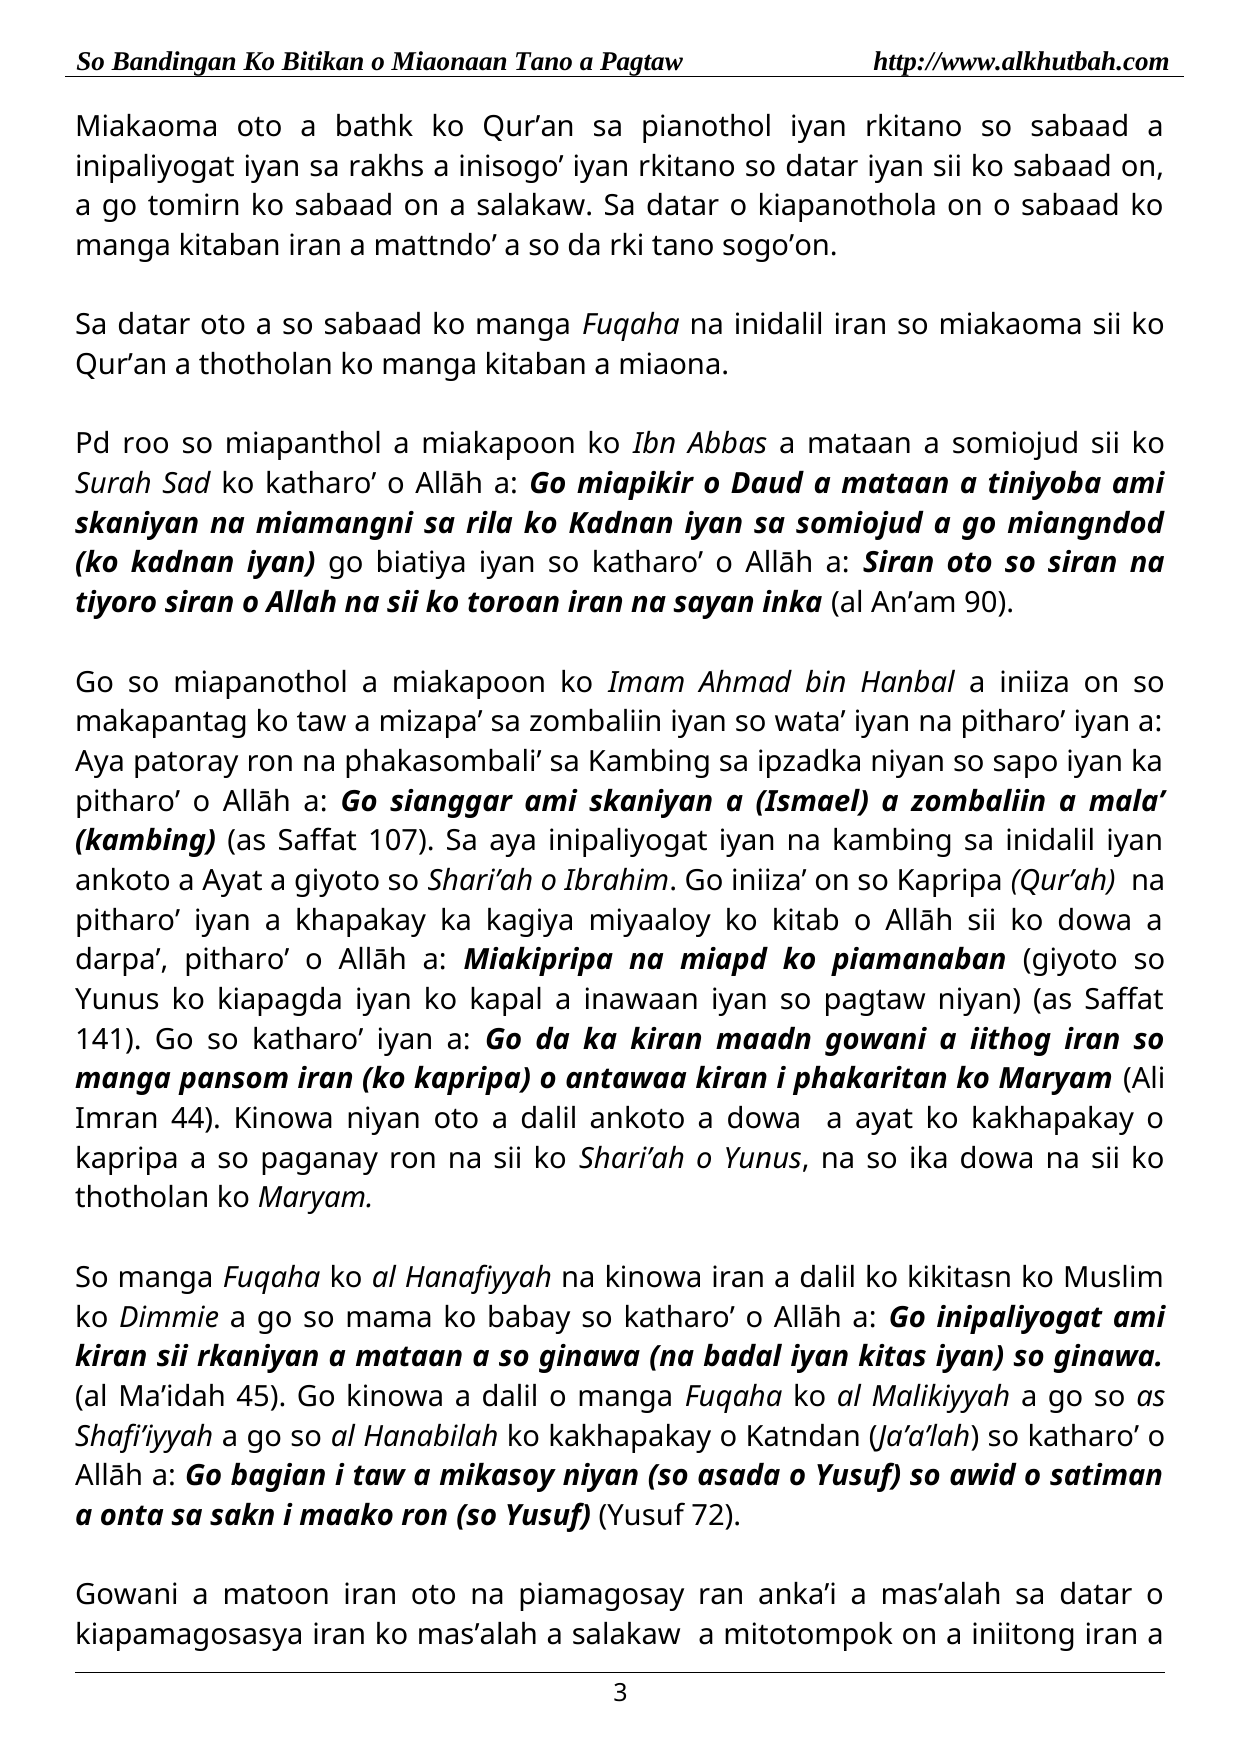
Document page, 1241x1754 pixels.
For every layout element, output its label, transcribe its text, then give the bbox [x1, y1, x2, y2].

text Sa datar oto a so sabaad ko manga Fuqaha na inidalil iran so miakaoma sii ko Qur’an a thotholan ko manga kitaban a miaona. [75, 304, 1165, 383]
text Go so miapanothol a miakapoon ko Imam Ahmad bin Hanbal a iniiza on so makapantag ko taw a mizapa’ sa zombaliin iyan so wata’ iyan na pitharo’ iyan a: Aya patoray ron na phakasombali’ sa Kambing sa ipzadka niyan so sapo iyan ka pitharo’ o Allāh a: Go sianggar ami skaniyan a (Ismael) a zombaliin a mala’ (kambing) (as Saffat 107). Sa aya inipaliyogat iyan na kambing sa inidalil iyan ankoto a Ayat a giyoto so Shari’ah o Ibrahim. Go iniiza’ on so Kapripa (Qur’ah) na pitharo’ iyan a khapakay ka kagiya miyaaloy ko kitab o Allāh sii ko dowa a darpa’, pitharo’ o Allāh a: Miakipripa na miapd ko piamanaban (giyoto so Yunus ko kiapagda iyan ko kapal a inawaan iyan so pagtaw niyan) (as Saffat 141). Go so katharo’ iyan a: Go da ka kiran maadn gowani a iithog iran so manga pansom iran (ko kapripa) o antawaa kiran i phakaritan ko Maryam (Ali Imran 44). Kinowa niyan oto a dalil ankoto a dowa a ayat ko kakhapakay o kapripa a so paganay ron na sii ko Shari’ah o Yunus, na so ika dowa na sii ko thotholan ko Maryam. [75, 661, 1165, 1216]
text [75, 1574, 1165, 1653]
text Pd roo so miapanthol a miakapoon ko Ibn Abbas a mataan a somiojud sii ko Surah Sad ko katharo’ o Allāh a: Go miapikir o Daud a mataan a tiniyoba ami skaniyan na miamangni sa rila ko Kadnan iyan sa somiojud a go miangndod (ko kadnan iyan) go biatiya iyan so katharo’ o Allāh a: Siran oto so siran na tiyoro siran o Allah na sii ko toroan iran na sayan inka (al An’am 90). [75, 423, 1165, 621]
text So manga Fuqaha ko al Hanafiyyah na kinowa iran a dalil ko kikitasn ko Muslim ko Dimmie a go so mama ko babay so katharo’ o Allāh a: Go inipaliyogat ami kiran sii rkaniyan a mataan a so ginawa (na badal iyan kitas iyan) so ginawa. (al Ma’idah 45). Go kinowa a dalil o manga Fuqaha ko al Malikiyyah a go so as Shafi’iyyah a go so al Hanabilah ko kakhapakay o Katndan (Ja’a’lah) so katharo’ o Allāh a: Go bagian i taw a mikasoy niyan (so asada o Yusuf) so awid o satiman a onta sa sakn i maako ron (so Yusuf) (Yusuf 72). [75, 1256, 1165, 1534]
text Miakaoma oto a bathk ko Qur’an sa pianothol iyan rkitano so sabaad a inipaliyogat iyan sa rakhs a inisogo’ iyan rkitano so datar iyan sii ko sabaad on, a go tomirn ko sabaad on a salakaw. Sa datar o kiapanothola on o sabaad ko manga kitaban iran a mattndo’ a so da rki tano sogo’on. [75, 105, 1165, 264]
